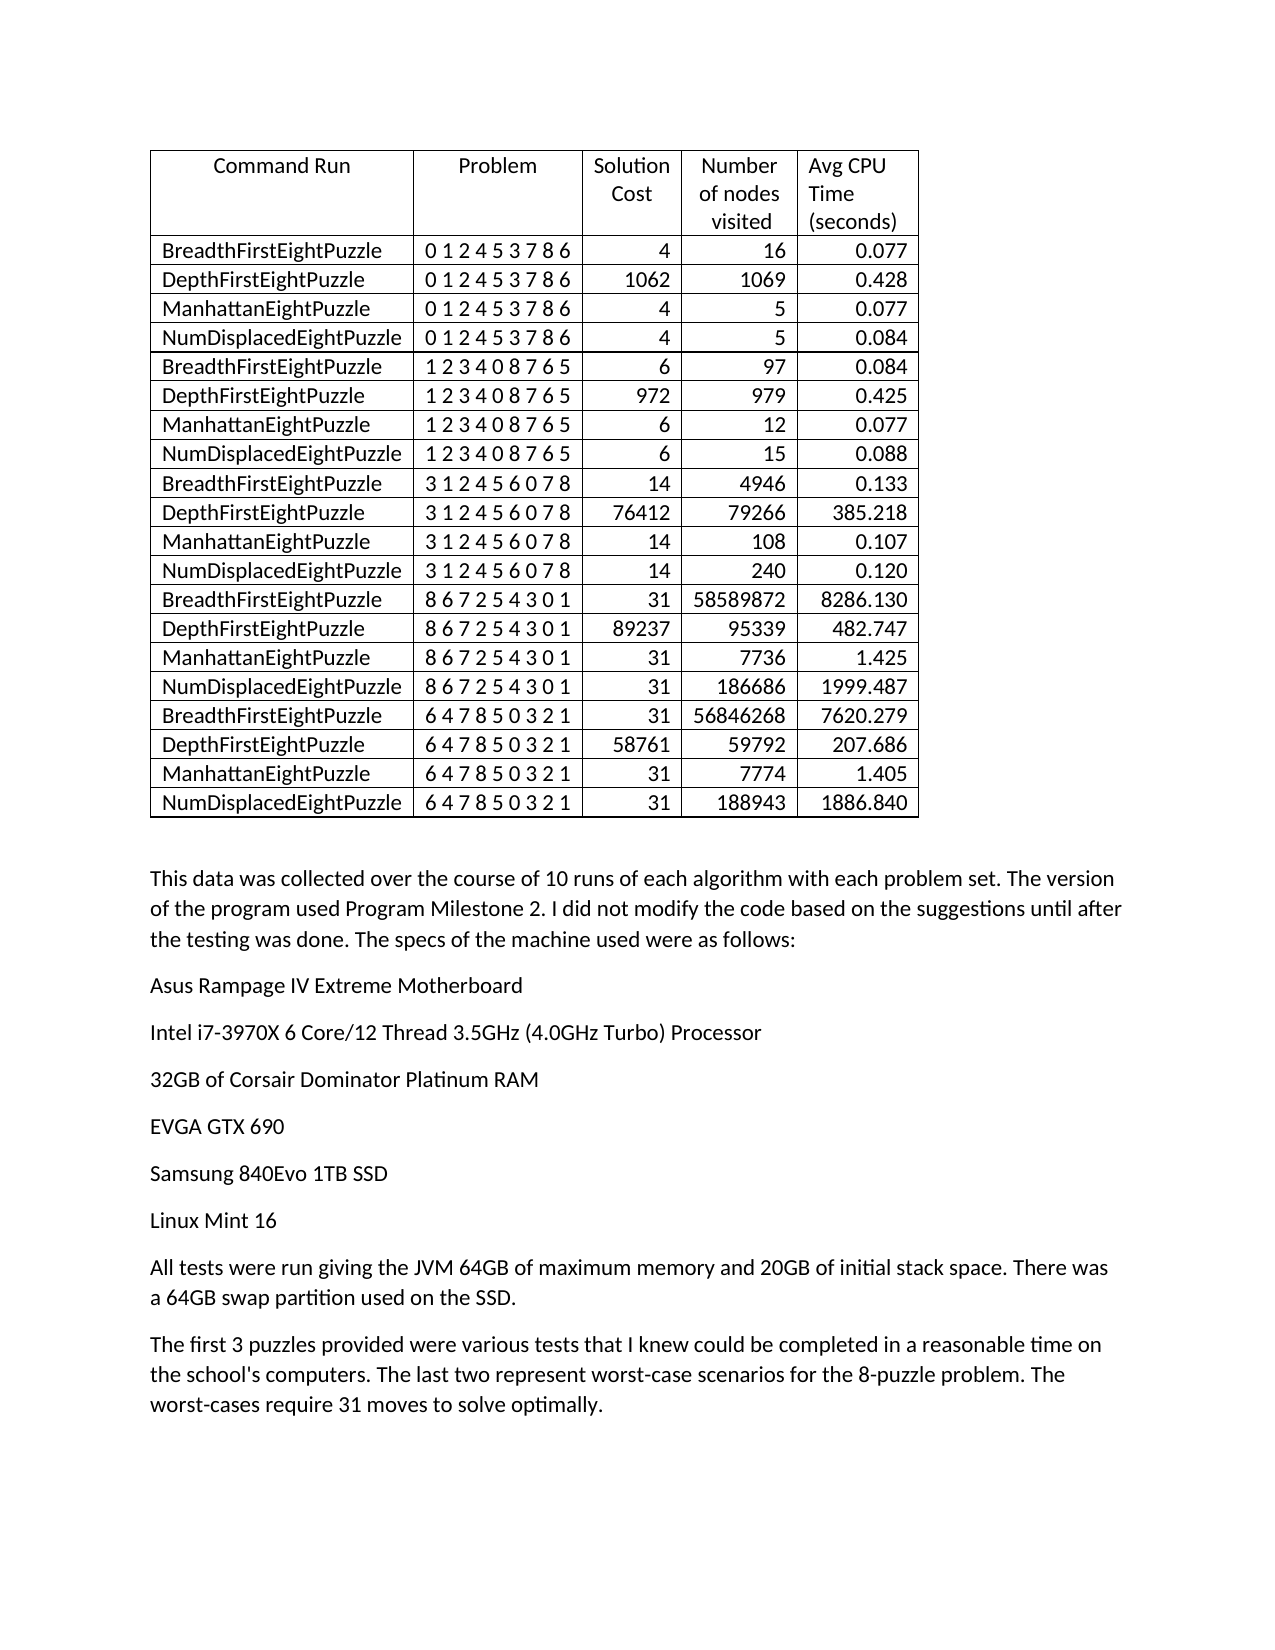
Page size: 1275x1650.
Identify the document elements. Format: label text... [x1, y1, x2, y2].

table_cell 14 [583, 556, 681, 584]
table_cell ManhattanEightPuzzle [151, 643, 413, 671]
text 32GB of Corsair Dominator Platinum RAM [150, 1065, 1125, 1093]
table_cell 59792 [682, 730, 797, 758]
table_cell 95339 [682, 614, 797, 642]
table_cell 0 1 2 4 5 3 7 8 6 [414, 323, 582, 351]
table_cell 1069 [682, 265, 797, 293]
table_cell 3 1 2 4 5 6 0 7 8 [414, 527, 582, 555]
text All tests were run giving the JVM 64GB of maximum memory and 20GB of initial stack space. There was a 64GB swap partition used on the SSD. [150, 1253, 1125, 1311]
table_cell 56846268 [682, 701, 797, 729]
table_cell 1.425 [798, 643, 918, 671]
table_cell 4 [583, 294, 681, 322]
table_cell ManhattanEightPuzzle [151, 527, 413, 555]
table_cell 1 2 3 4 0 8 7 6 5 [414, 353, 582, 380]
table_cell 8 6 7 2 5 4 3 0 1 [414, 672, 582, 700]
table_cell BreadthFirstEightPuzzle [151, 353, 413, 380]
table_cell 1999.487 [798, 672, 918, 700]
table_cell 97 [682, 353, 797, 380]
table_cell 6 [583, 440, 681, 468]
table_cell 12 [682, 411, 797, 438]
table_cell BreadthFirstEightPuzzle [151, 469, 413, 497]
table_cell 31 [583, 759, 681, 787]
table_cell 8 6 7 2 5 4 3 0 1 [414, 643, 582, 671]
table_cell BreadthFirstEightPuzzle [151, 236, 413, 264]
text Samsung 840Evo 1TB SSD [150, 1159, 1125, 1187]
table_cell 240 [682, 556, 797, 584]
table_cell NumDisplacedEightPuzzle [151, 440, 413, 468]
text The first 3 puzzles provided were various tests that I knew could be completed in a reasonable time on the school's computers. The last two represent worst-case scenarios for the 8-puzzle problem. The worst-cases require 31 moves to solve optimally. [150, 1330, 1125, 1418]
table_cell 482.747 [798, 614, 918, 642]
text EVGA GTX 690 [150, 1112, 1125, 1140]
table_cell BreadthFirstEightPuzzle [151, 585, 413, 613]
table_cell 1 2 3 4 0 8 7 6 5 [414, 411, 582, 438]
text Intel i7-3970X 6 Core/12 Thread 3.5GHz (4.0GHz Turbo) Processor [150, 1018, 1125, 1046]
table_cell 3 1 2 4 5 6 0 7 8 [414, 469, 582, 497]
table_cell 0 1 2 4 5 3 7 8 6 [414, 294, 582, 322]
table_cell 385.218 [798, 498, 918, 526]
table_cell 4946 [682, 469, 797, 497]
table_cell 6 4 7 8 5 0 3 2 1 [414, 701, 582, 729]
table_header Solution Cost [583, 151, 681, 235]
table_header Avg CPU Time (seconds) [798, 151, 918, 235]
table_cell 3 1 2 4 5 6 0 7 8 [414, 556, 582, 584]
table_cell 4 [583, 323, 681, 351]
table_cell 79266 [682, 498, 797, 526]
table_cell 0.084 [798, 323, 918, 351]
table_header Problem [414, 151, 582, 235]
table_cell 6 [583, 353, 681, 380]
table_cell DepthFirstEightPuzzle [151, 381, 413, 409]
text Linux Mint 16 [150, 1206, 1125, 1234]
table_cell 31 [583, 585, 681, 613]
table_cell DepthFirstEightPuzzle [151, 614, 413, 642]
table_cell 0.084 [798, 353, 918, 380]
table_cell 7774 [682, 759, 797, 787]
table_cell 6 [583, 411, 681, 438]
table_cell ManhattanEightPuzzle [151, 411, 413, 438]
table_cell 5 [682, 323, 797, 351]
text This data was collected over the course of 10 runs of each algorithm with each problem set. The version of the program used Program Milestone 2. I did not modify the code based on the suggestions until after the testing was done. The specs of the machine used were as follows: [150, 864, 1125, 953]
table_cell 188943 [682, 788, 797, 816]
table_cell 31 [583, 788, 681, 816]
table_cell 0.107 [798, 527, 918, 555]
table_cell DepthFirstEightPuzzle [151, 498, 413, 526]
table_cell 1 2 3 4 0 8 7 6 5 [414, 440, 582, 468]
table_cell 3 1 2 4 5 6 0 7 8 [414, 498, 582, 526]
table_cell 6 4 7 8 5 0 3 2 1 [414, 730, 582, 758]
table_cell 16 [682, 236, 797, 264]
table_cell 7620.279 [798, 701, 918, 729]
table_cell NumDisplacedEightPuzzle [151, 556, 413, 584]
table_cell 972 [583, 381, 681, 409]
table_cell 0.077 [798, 236, 918, 264]
table_header Number of nodes visited [682, 151, 797, 235]
table_cell BreadthFirstEightPuzzle [151, 701, 413, 729]
table_cell 0.077 [798, 411, 918, 438]
table_cell 15 [682, 440, 797, 468]
table_cell 14 [583, 527, 681, 555]
table_cell 0.133 [798, 469, 918, 497]
table_cell 7736 [682, 643, 797, 671]
table_cell 31 [583, 672, 681, 700]
table_cell NumDisplacedEightPuzzle [151, 672, 413, 700]
table_cell NumDisplacedEightPuzzle [151, 788, 413, 816]
table_cell 0 1 2 4 5 3 7 8 6 [414, 265, 582, 293]
table_cell 0.425 [798, 381, 918, 409]
table_cell ManhattanEightPuzzle [151, 294, 413, 322]
text Asus Rampage IV Extreme Motherboard [150, 972, 1125, 999]
table_cell 1886.840 [798, 788, 918, 816]
table_cell 0 1 2 4 5 3 7 8 6 [414, 236, 582, 264]
table_cell 4 [583, 236, 681, 264]
table_cell 5 [682, 294, 797, 322]
table_cell DepthFirstEightPuzzle [151, 265, 413, 293]
table_cell 1.405 [798, 759, 918, 787]
table_cell 6 4 7 8 5 0 3 2 1 [414, 788, 582, 816]
table_cell 0.120 [798, 556, 918, 584]
table_cell ManhattanEightPuzzle [151, 759, 413, 787]
table_cell DepthFirstEightPuzzle [151, 730, 413, 758]
table_cell 58589872 [682, 585, 797, 613]
table_cell 8 6 7 2 5 4 3 0 1 [414, 614, 582, 642]
table_cell 8286.130 [798, 585, 918, 613]
table_cell 1 2 3 4 0 8 7 6 5 [414, 381, 582, 409]
table_cell 14 [583, 469, 681, 497]
table_cell 0.088 [798, 440, 918, 468]
table_cell 58761 [583, 730, 681, 758]
table_cell 108 [682, 527, 797, 555]
table_cell 1062 [583, 265, 681, 293]
table_cell 186686 [682, 672, 797, 700]
table_cell 0.428 [798, 265, 918, 293]
table_cell 6 4 7 8 5 0 3 2 1 [414, 759, 582, 787]
table_header Command Run [151, 151, 413, 235]
table_cell 76412 [583, 498, 681, 526]
table_cell 8 6 7 2 5 4 3 0 1 [414, 585, 582, 613]
table_cell NumDisplacedEightPuzzle [151, 323, 413, 351]
table_cell 31 [583, 643, 681, 671]
table_cell 31 [583, 701, 681, 729]
table_cell 979 [682, 381, 797, 409]
table_cell 207.686 [798, 730, 918, 758]
table_cell 89237 [583, 614, 681, 642]
table_cell 0.077 [798, 294, 918, 322]
